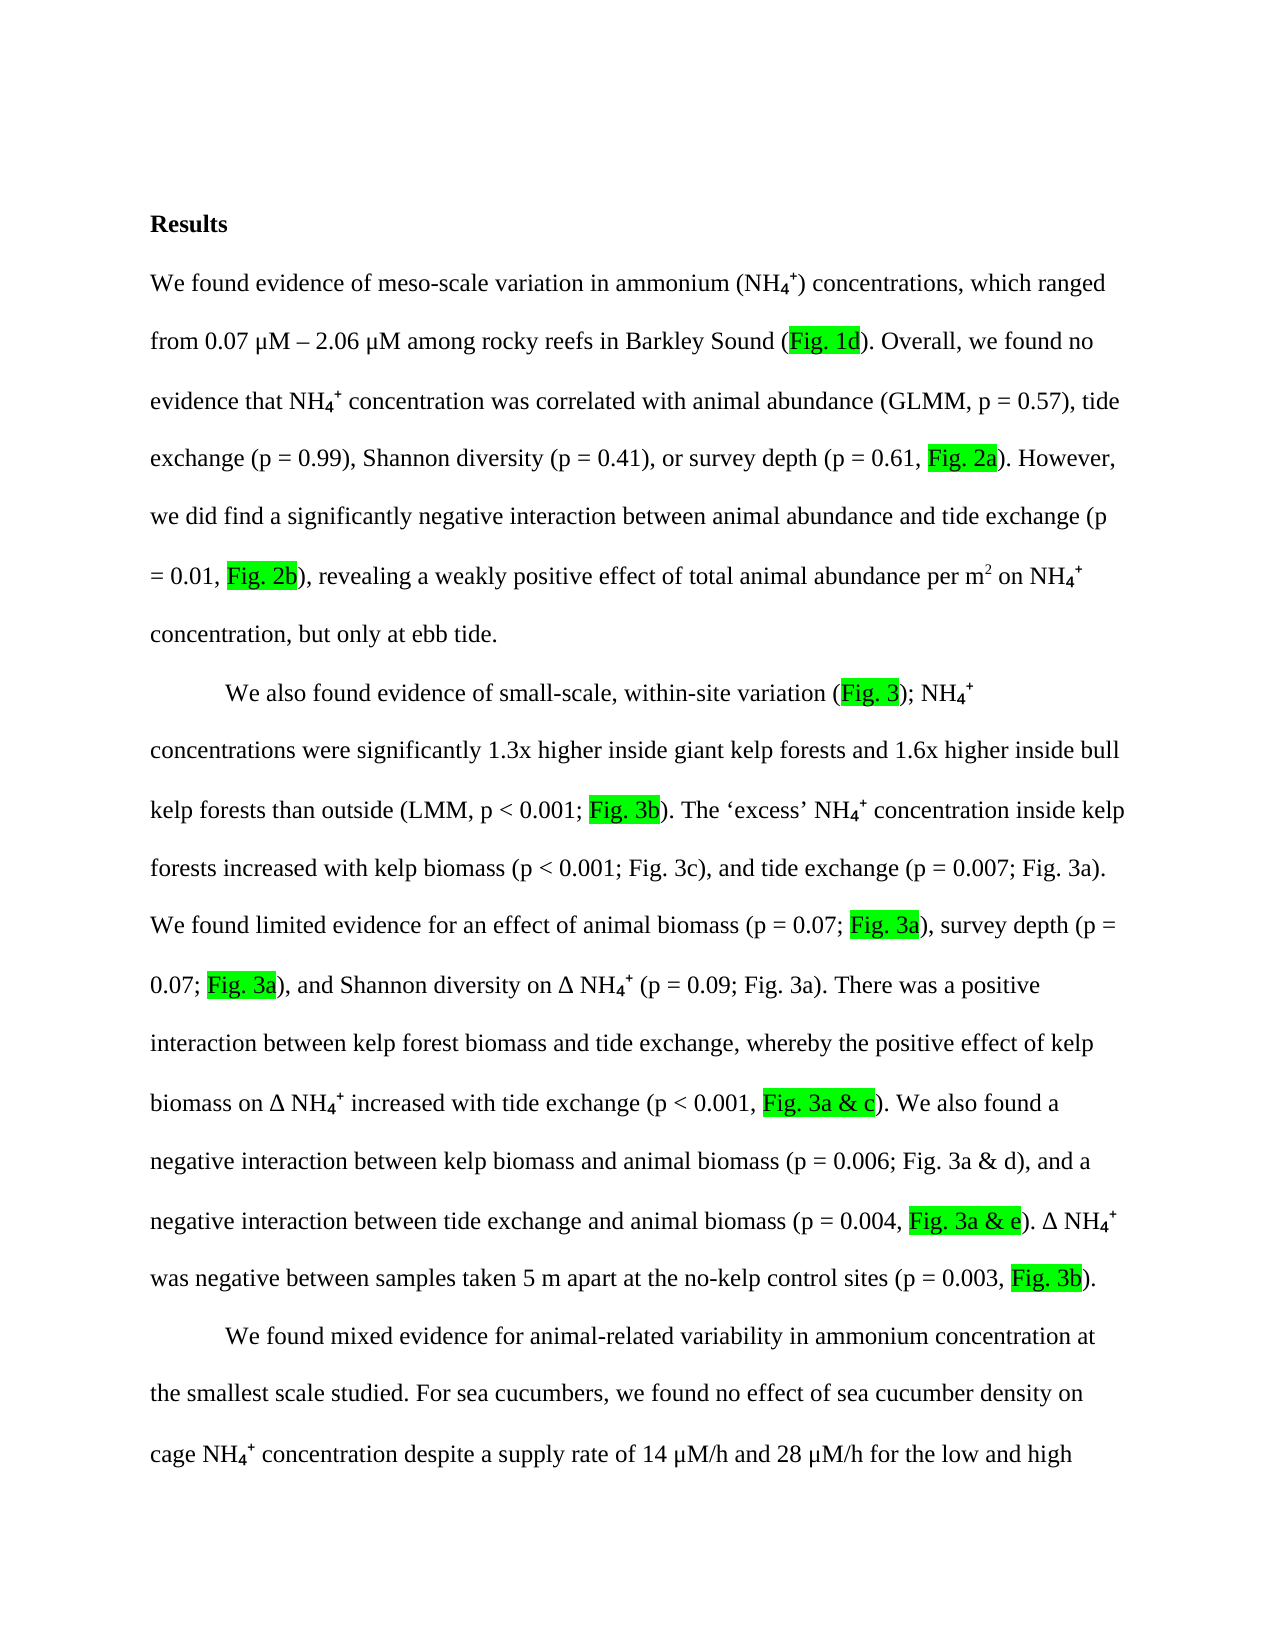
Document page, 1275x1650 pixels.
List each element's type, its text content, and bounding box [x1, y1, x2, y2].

text We also found evidence of small-scale, within-site variation (Fig. 3); NH₄⁺ concentrations were significantly 1.3x higher inside giant kelp forests and 1.6x higher inside bull kelp forests than outside (LMM, p < 0.001; Fig. 3b). The ‘excess’ NH₄⁺ concentration inside kelp forests increased with kelp biomass (p < 0.001; Fig. 3c), and tide exchange (p = 0.007; Fig. 3a). We found limited evidence for an effect of animal biomass (p = 0.07; Fig. 3a), survey depth (p = 0.07; Fig. 3a), and Shannon diversity on ∆ NH₄⁺ (p = 0.09; Fig. 3a). There was a positive interaction between kelp forest biomass and tide exchange, whereby the positive effect of kelp biomass on ∆ NH₄⁺ increased with tide exchange (p < 0.001, Fig. 3a & c). We also found a negative interaction between kelp biomass and animal biomass (p = 0.006; Fig. 3a & d), and a negative interaction between tide exchange and animal biomass (p = 0.004, Fig. 3a & e). ∆ NH₄⁺ was negative between samples taken 5 m apart at the no-kelp control sites (p = 0.003, Fig. 3b). [150, 676, 1125, 1292]
text We found evidence of meso-scale variation in ammonium (NH₄⁺) concentrations, which ranged from 0.07 μM – 2.06 μM among rocky reefs in Barkley Sound (Fig. 1d). Overall, we found no evidence that NH₄⁺ concentration was correlated with animal abundance (GLMM, p = 0.57), tide exchange (p = 0.99), Shannon diversity (p = 0.41), or survey depth (p = 0.61, Fig. 2a). However, we did find a significantly negative interaction between animal abundance and tide exchange (p = 0.01, Fig. 2b), revealing a weakly positive effect of total animal abundance per m2 on NH₄⁺ concentration, but only at ebb tide. [150, 267, 1125, 647]
text Results [150, 209, 1125, 238]
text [150, 1321, 1125, 1467]
